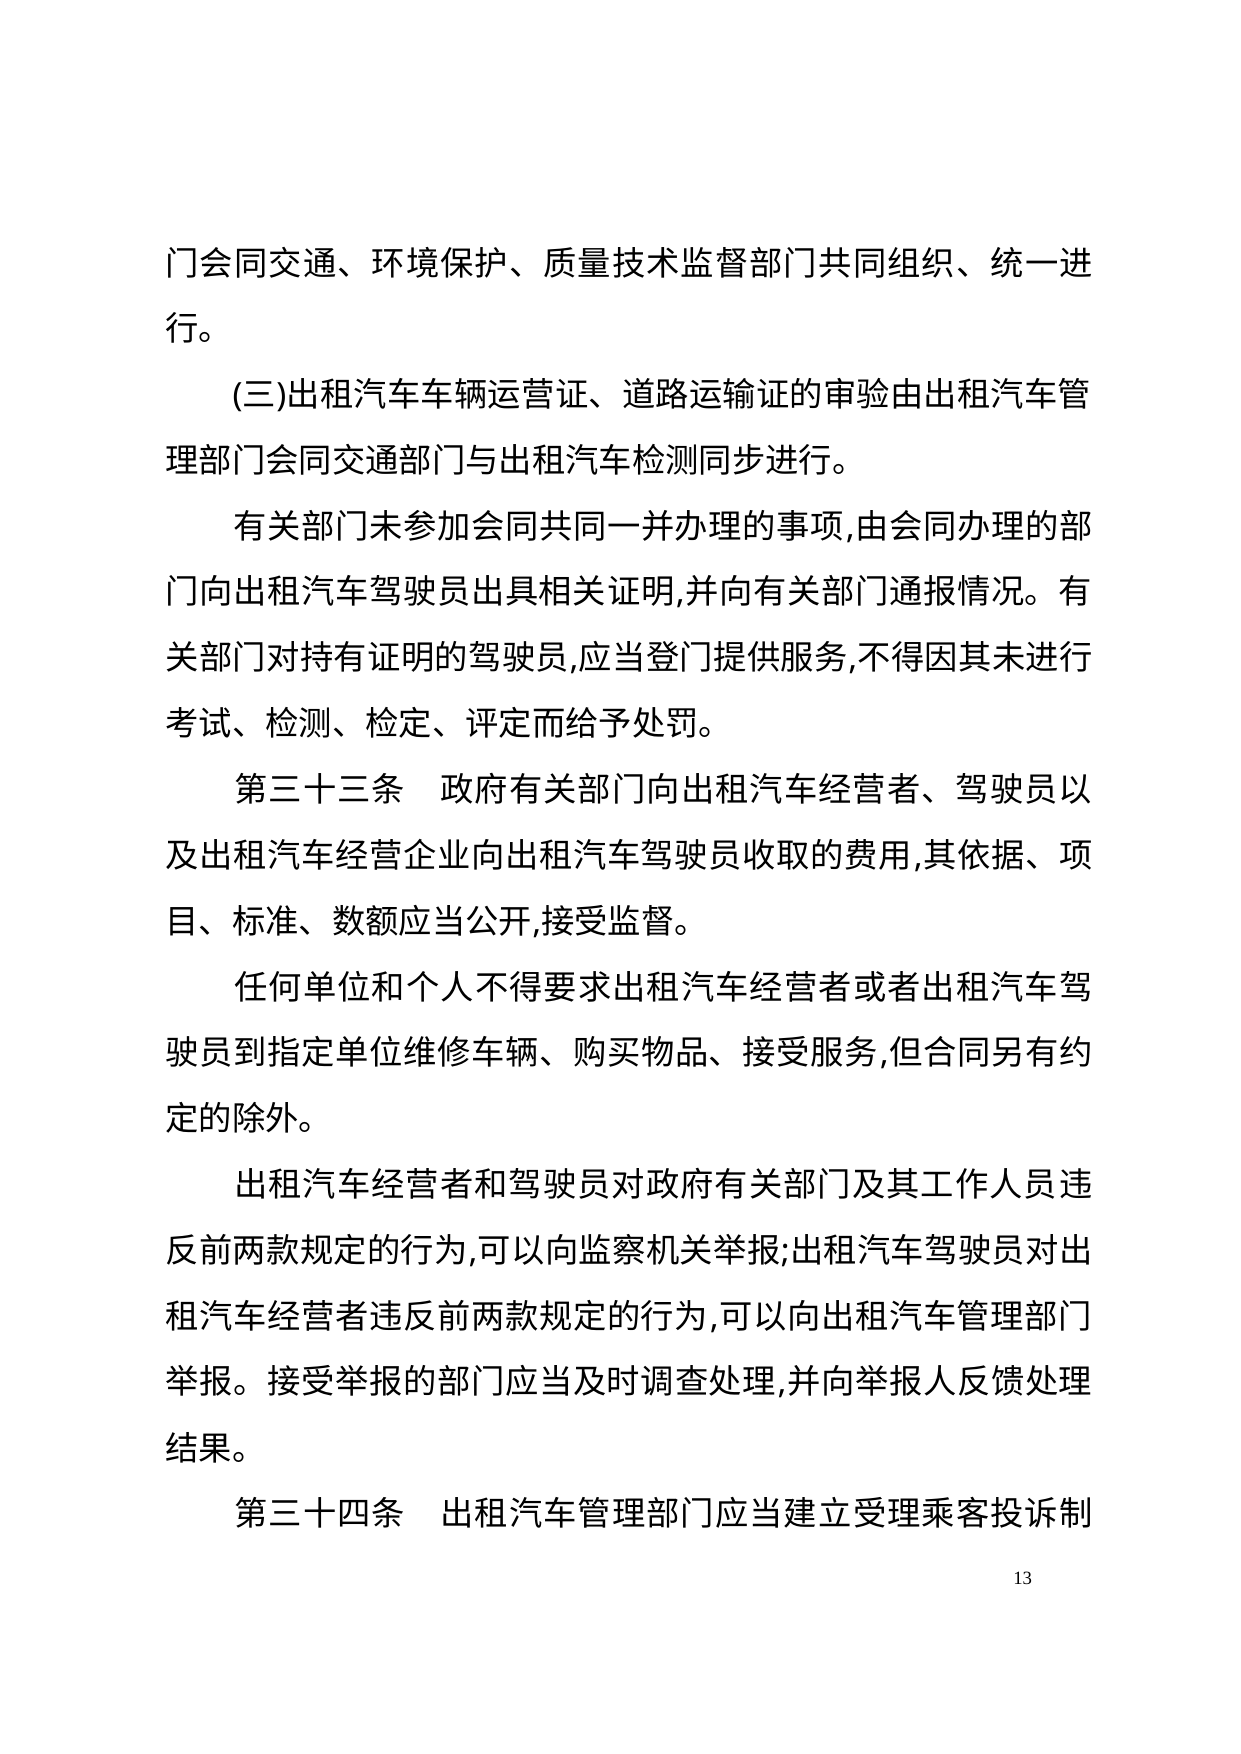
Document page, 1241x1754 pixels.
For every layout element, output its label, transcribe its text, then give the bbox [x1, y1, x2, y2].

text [165, 1478, 1093, 1544]
text 有关部门未参加会同共同一并办理的事项,由会同办理的部门向出租汽车驾驶员出具相关证明,并向有关部门通报情况。有关部门对持有证明的驾驶员,应当登门提供服务,不得因其未进行考试、检测、检定、评定而给予处罚。 [165, 491, 1093, 754]
text 第三十三条 政府有关部门向出租汽车经营者、驾驶员以及出租汽车经营企业向出租汽车驾驶员收取的费用,其依据、项目、标准、数额应当公开,接受监督。 [165, 754, 1093, 952]
text (三)出租汽车车辆运营证、道路运输证的审验由出租汽车管理部门会同交通部门与出租汽车检测同步进行。 [165, 359, 1093, 491]
text 出租汽车经营者和驾驶员对政府有关部门及其工作人员违反前两款规定的行为,可以向监察机关举报;出租汽车驾驶员对出租汽车经营者违反前两款规定的行为,可以向出租汽车管理部门举报。接受举报的部门应当及时调查处理,并向举报人反馈处理结果。 [165, 1149, 1093, 1478]
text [165, 227, 1093, 359]
text 任何单位和个人不得要求出租汽车经营者或者出租汽车驾驶员到指定单位维修车辆、购买物品、接受服务,但合同另有约定的除外。 [165, 952, 1093, 1149]
